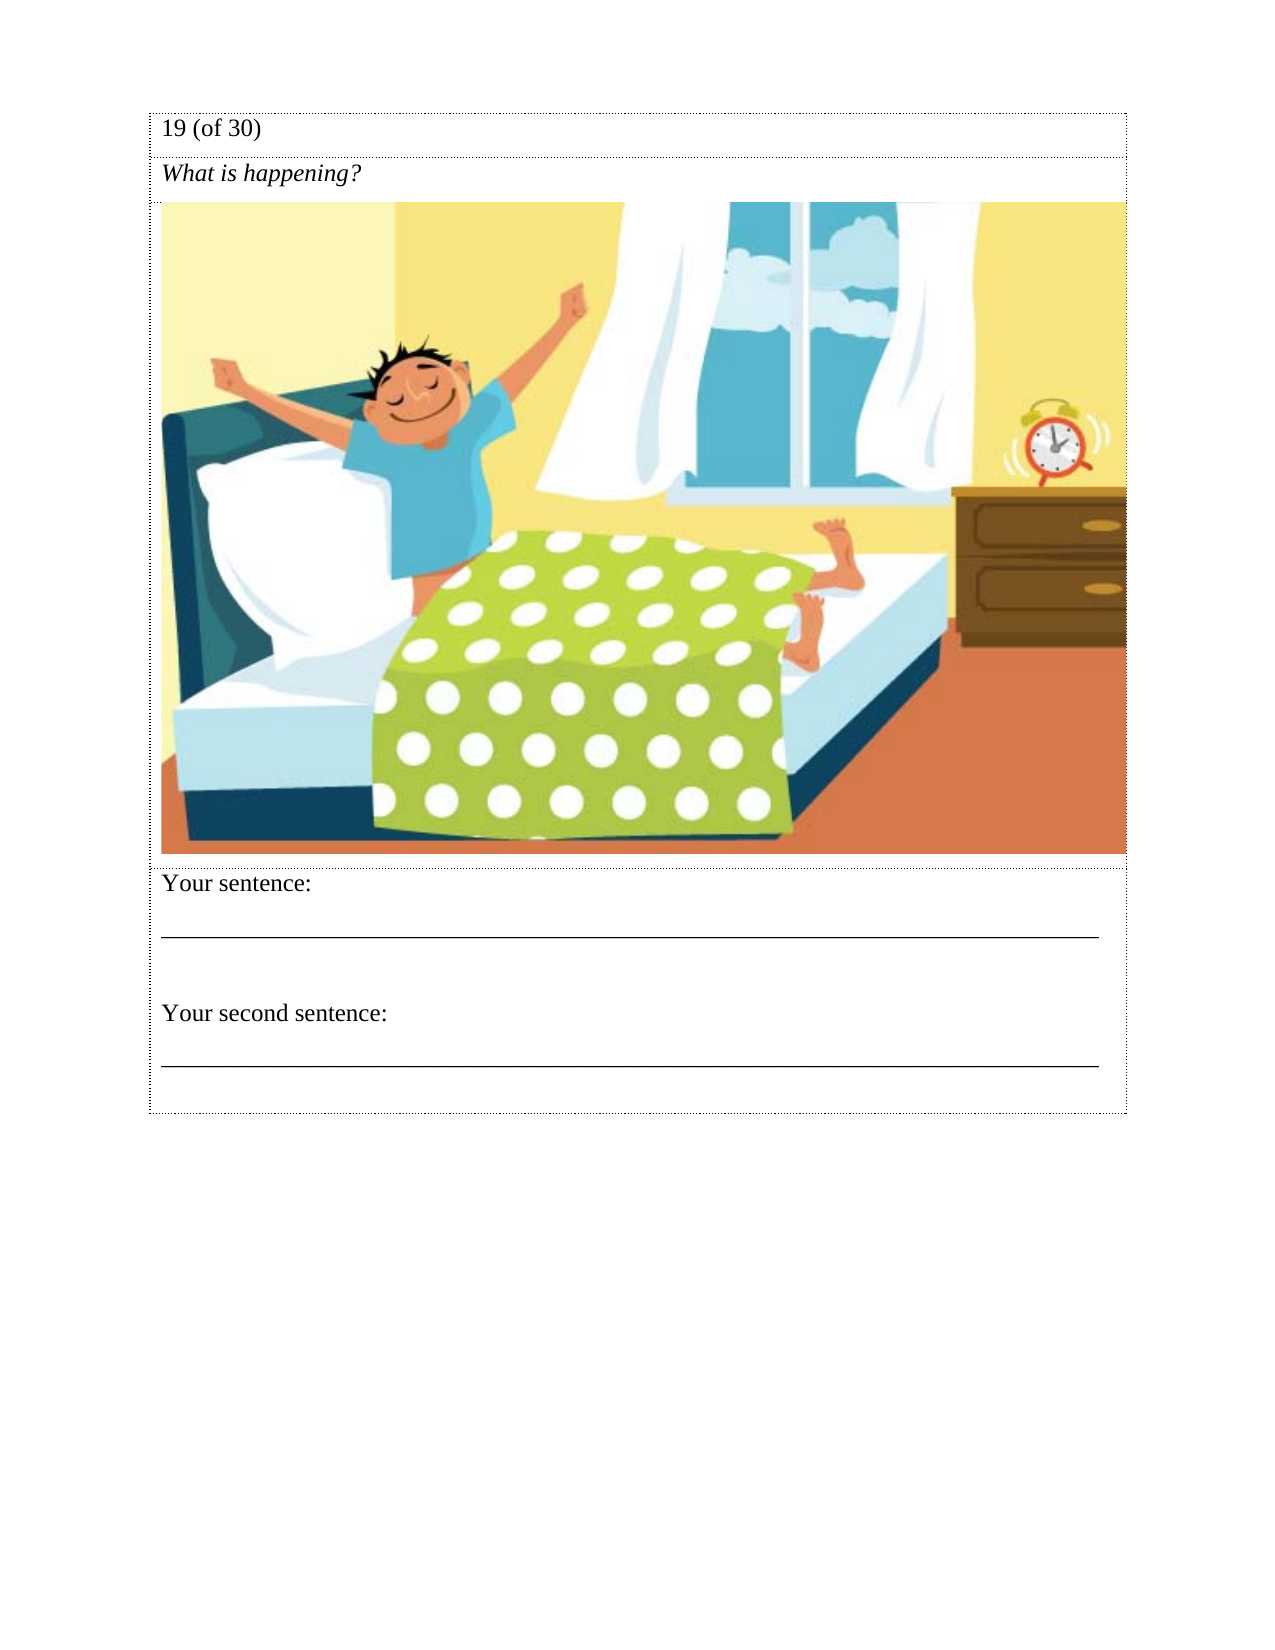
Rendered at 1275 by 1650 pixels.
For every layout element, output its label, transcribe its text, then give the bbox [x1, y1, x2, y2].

table_header 19 (of 30) [150, 113, 1127, 157]
picture [161, 202, 1127, 854]
table_cell [150, 202, 1127, 867]
table_cell Your sentence: ___________________________________________________________________________ Your second sentence: ___________________________________________________________________________ [150, 868, 1127, 1113]
table_cell What is happening? [150, 157, 1127, 202]
